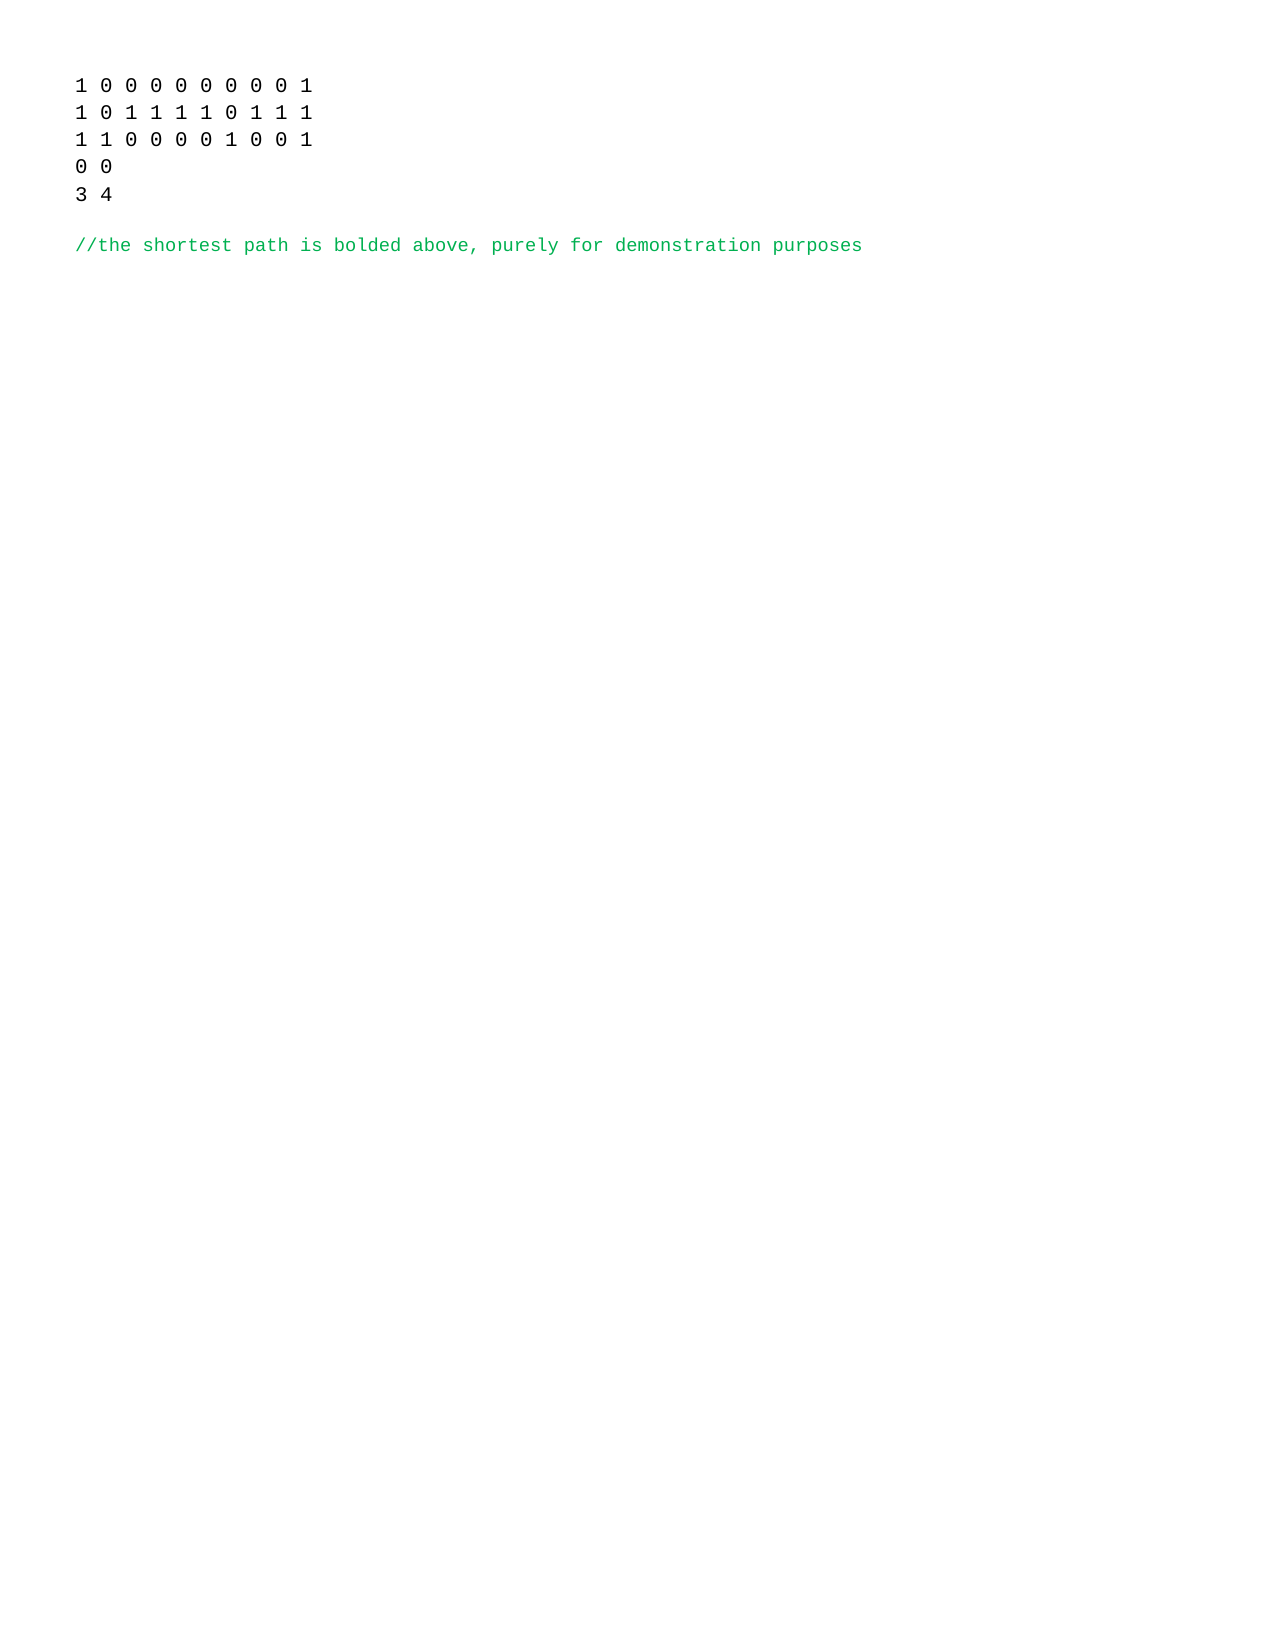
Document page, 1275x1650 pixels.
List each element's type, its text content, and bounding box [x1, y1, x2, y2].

text 0 0 [75, 157, 1200, 180]
text 1 0 1 1 1 1 0 1 1 1 [75, 102, 1200, 126]
text 1 1 0 0 0 0 1 0 0 1 [75, 129, 1200, 153]
text 3 4 [75, 184, 1200, 207]
text //the shortest path is bolded above, purely for demonstration purposes [75, 235, 1200, 257]
text 1 0 0 0 0 0 0 0 0 1 [75, 75, 1200, 99]
